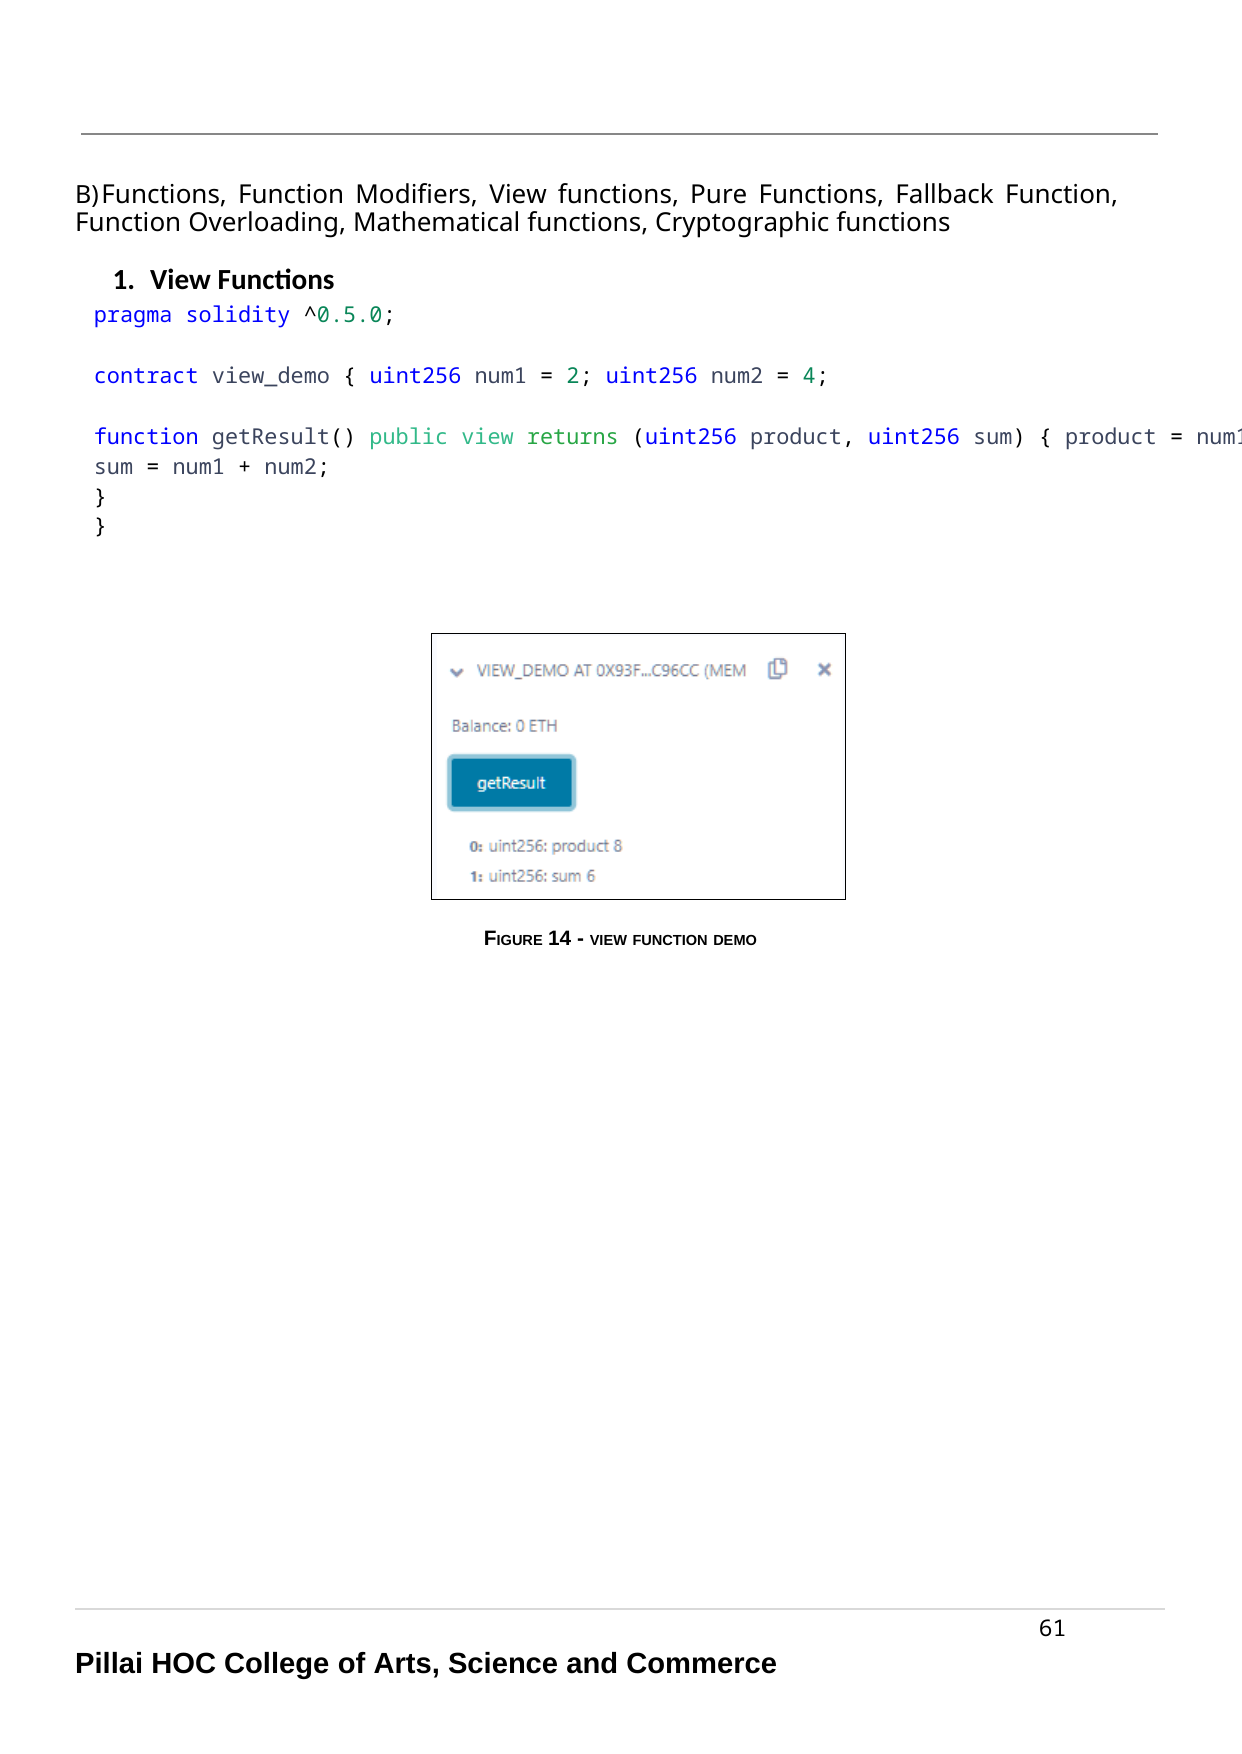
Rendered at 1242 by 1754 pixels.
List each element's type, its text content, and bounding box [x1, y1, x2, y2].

list Functions, Function Modifiers, View functions, Pure Functions, Fallback Function, Function Overloading, Mathematical functions, Cryptographic functions [75, 179, 1165, 239]
subtitle View Functions [112, 261, 1185, 297]
text FIGURE 14 - VIEW FUNCTION DEMO [82, 925, 1158, 949]
picture [432, 634, 845, 899]
